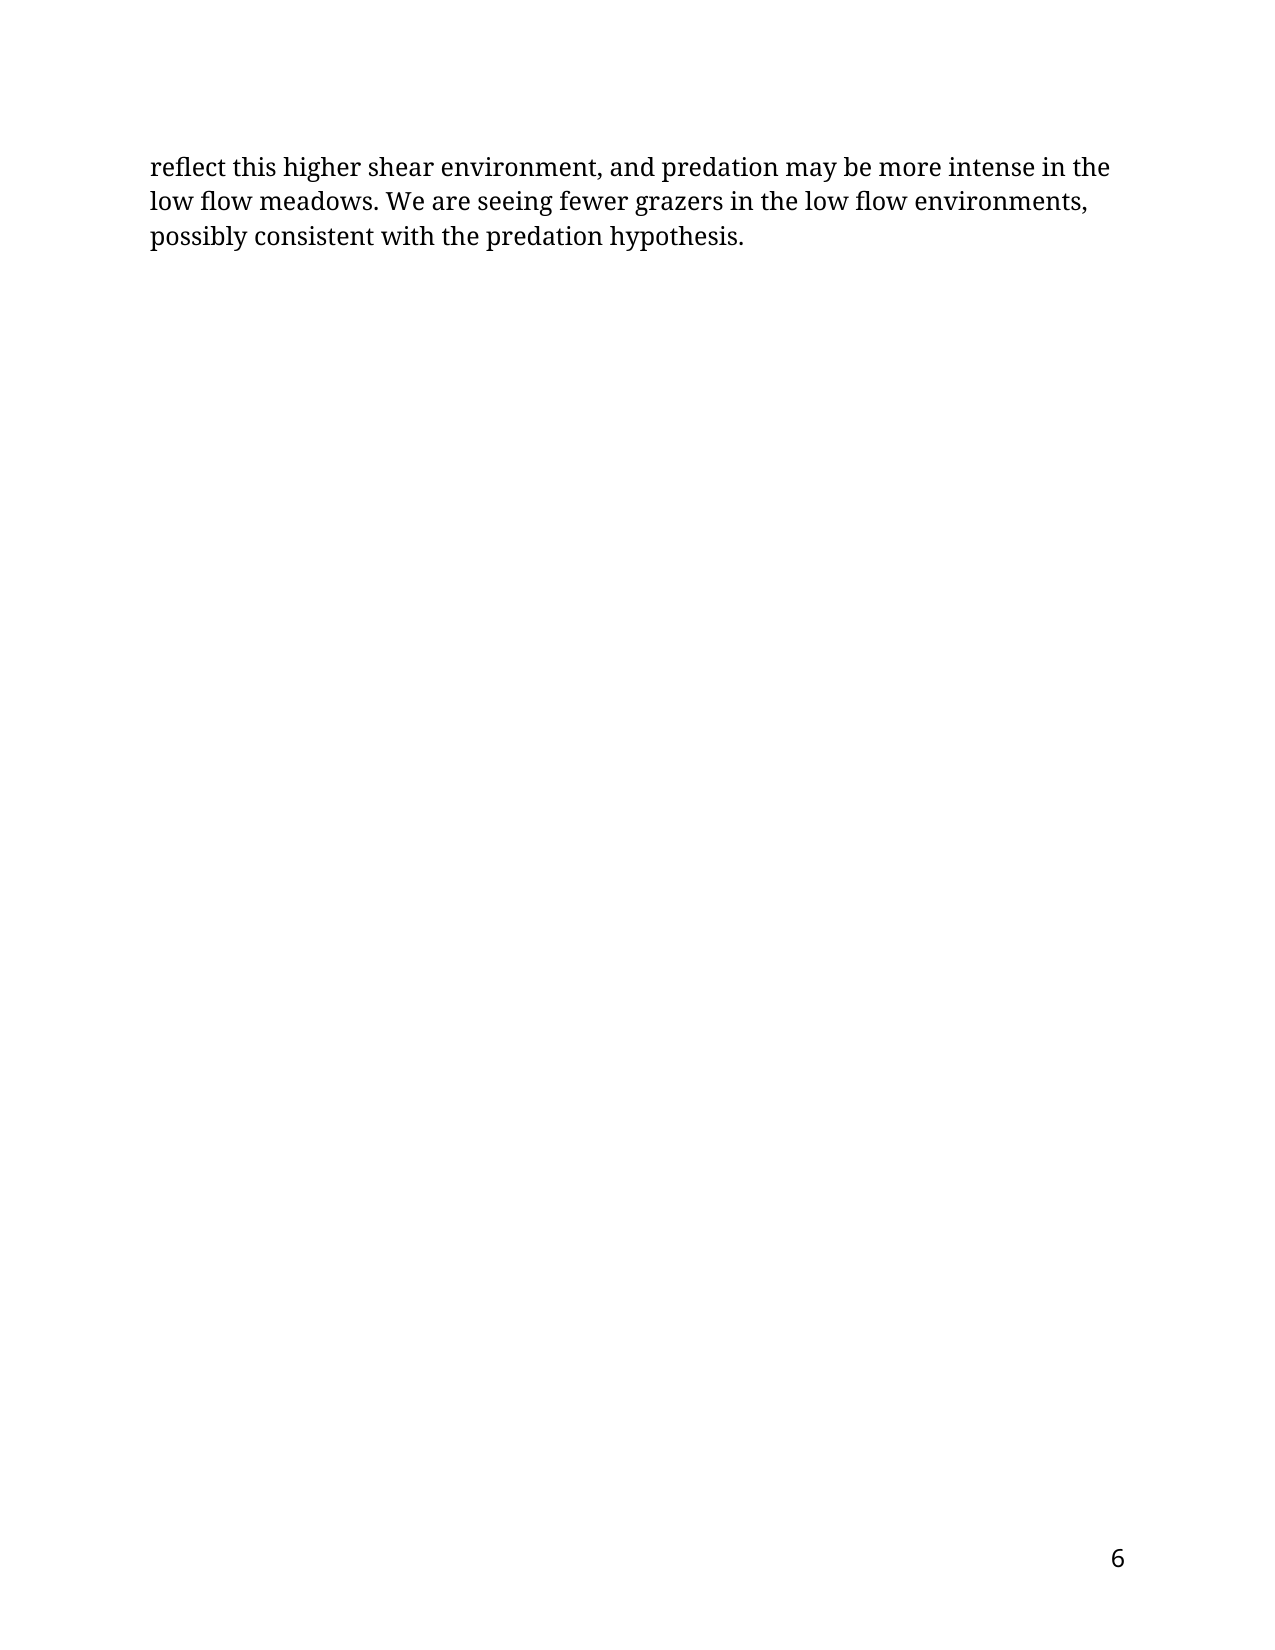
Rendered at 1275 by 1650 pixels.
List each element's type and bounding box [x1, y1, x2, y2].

text [150, 150, 1125, 252]
